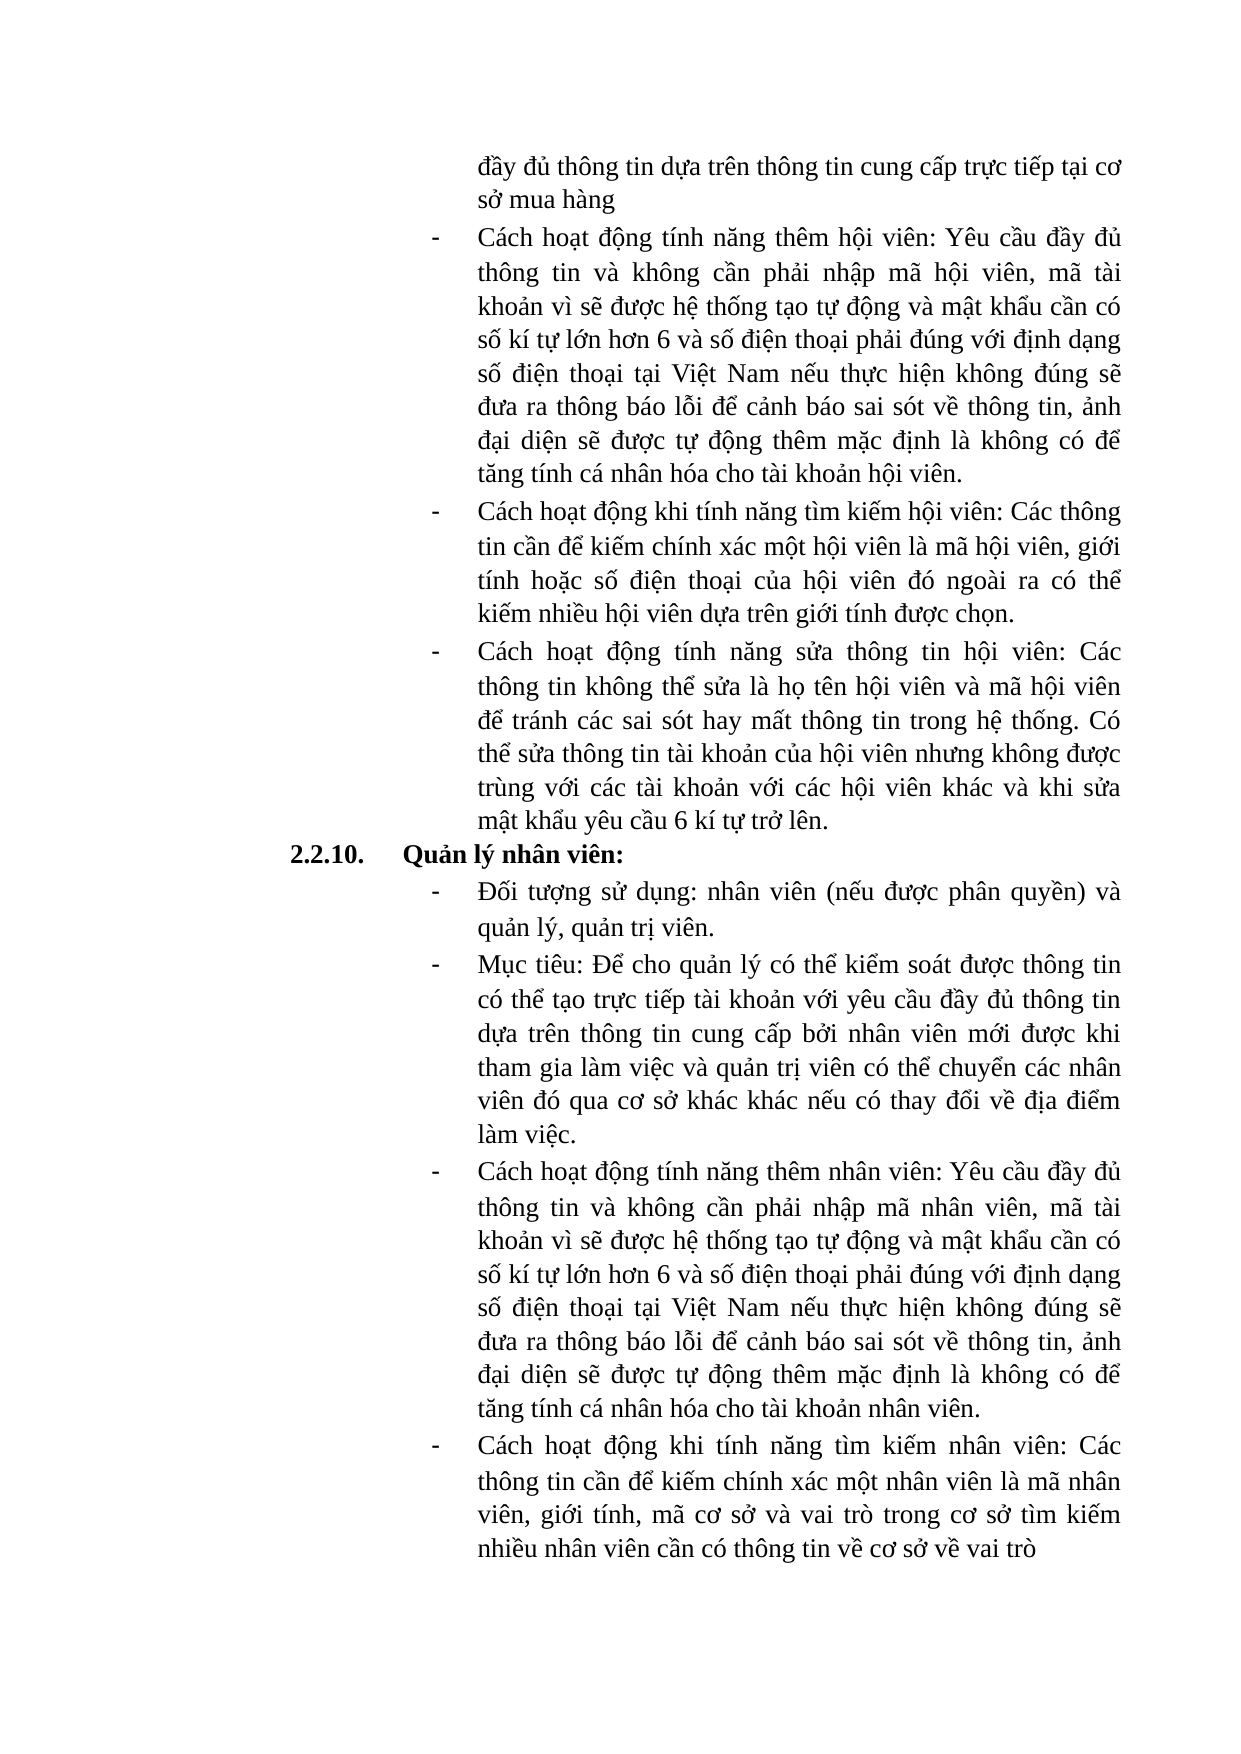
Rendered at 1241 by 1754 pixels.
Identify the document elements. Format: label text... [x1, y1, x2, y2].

list Quản lý nhân viên: [290, 838, 1122, 869]
list Cách hoạt động tính năng thêm nhân viên: Yêu cầu đầy đủ thông tin và không cần phải nhập mã nhân viên, mã tài khoản vì sẽ được hệ thống tạo tự động và mật khẩu cần có số kí tự lớn hơn 6 và số điện thoại phải đúng với định dạng số điện thoại tại Việt Nam nếu thực hiện không đúng sẽ đưa ra thông báo lỗi để cảnh báo sai sót về thông tin, ảnh đại diện sẽ được tự động thêm mặc định là không có để tăng tính cá nhân hóa cho tài khoản nhân viên. [440, 1151, 1122, 1423]
list Cách hoạt động khi tính năng tìm kiếm nhân viên: Các thông tin cần để kiếm chính xác một nhân viên là mã nhân viên, giới tính, mã cơ sở và vai trò trong cơ sở tìm kiếm nhiều nhân viên cần có thông tin về cơ sở về vai trò [440, 1425, 1122, 1563]
list Cách hoạt động tính năng sửa thông tin hội viên: Các thông tin không thể sửa là họ tên hội viên và mã hội viên để tránh các sai sót hay mất thông tin trong hệ thống. Có thể sửa thông tin tài khoản của hội viên nhưng không được trùng với các tài khoản với các hội viên khác và khi sửa mật khẩu yêu cầu 6 kí tự trở lên. [440, 631, 1122, 836]
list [440, 150, 1122, 215]
list Đối tượng sử dụng: nhân viên (nếu được phân quyền) và quản lý, quản trị viên. [440, 872, 1122, 942]
list Cách hoạt động khi tính năng tìm kiếm hội viên: Các thông tin cần để kiếm chính xác một hội viên là mã hội viên, giới tính hoặc số điện thoại của hội viên đó ngoài ra có thể kiếm nhiều hội viên dựa trên giới tính được chọn. [440, 491, 1122, 629]
list Cách hoạt động tính năng thêm hội viên: Yêu cầu đầy đủ thông tin và không cần phải nhập mã hội viên, mã tài khoản vì sẽ được hệ thống tạo tự động và mật khẩu cần có số kí tự lớn hơn 6 và số điện thoại phải đúng với định dạng số điện thoại tại Việt Nam nếu thực hiện không đúng sẽ đưa ra thông báo lỗi để cảnh báo sai sót về thông tin, ảnh đại diện sẽ được tự động thêm mặc định là không có để tăng tính cá nhân hóa cho tài khoản hội viên. [440, 217, 1122, 489]
list Mục tiêu: Để cho quản lý có thể kiểm soát được thông tin có thể tạo trực tiếp tài khoản với yêu cầu đầy đủ thông tin dựa trên thông tin cung cấp bởi nhân viên mới được khi tham gia làm việc và quản trị viên có thể chuyển các nhân viên đó qua cơ sở khác khác nếu có thay đổi về địa điểm làm việc. [440, 944, 1122, 1149]
